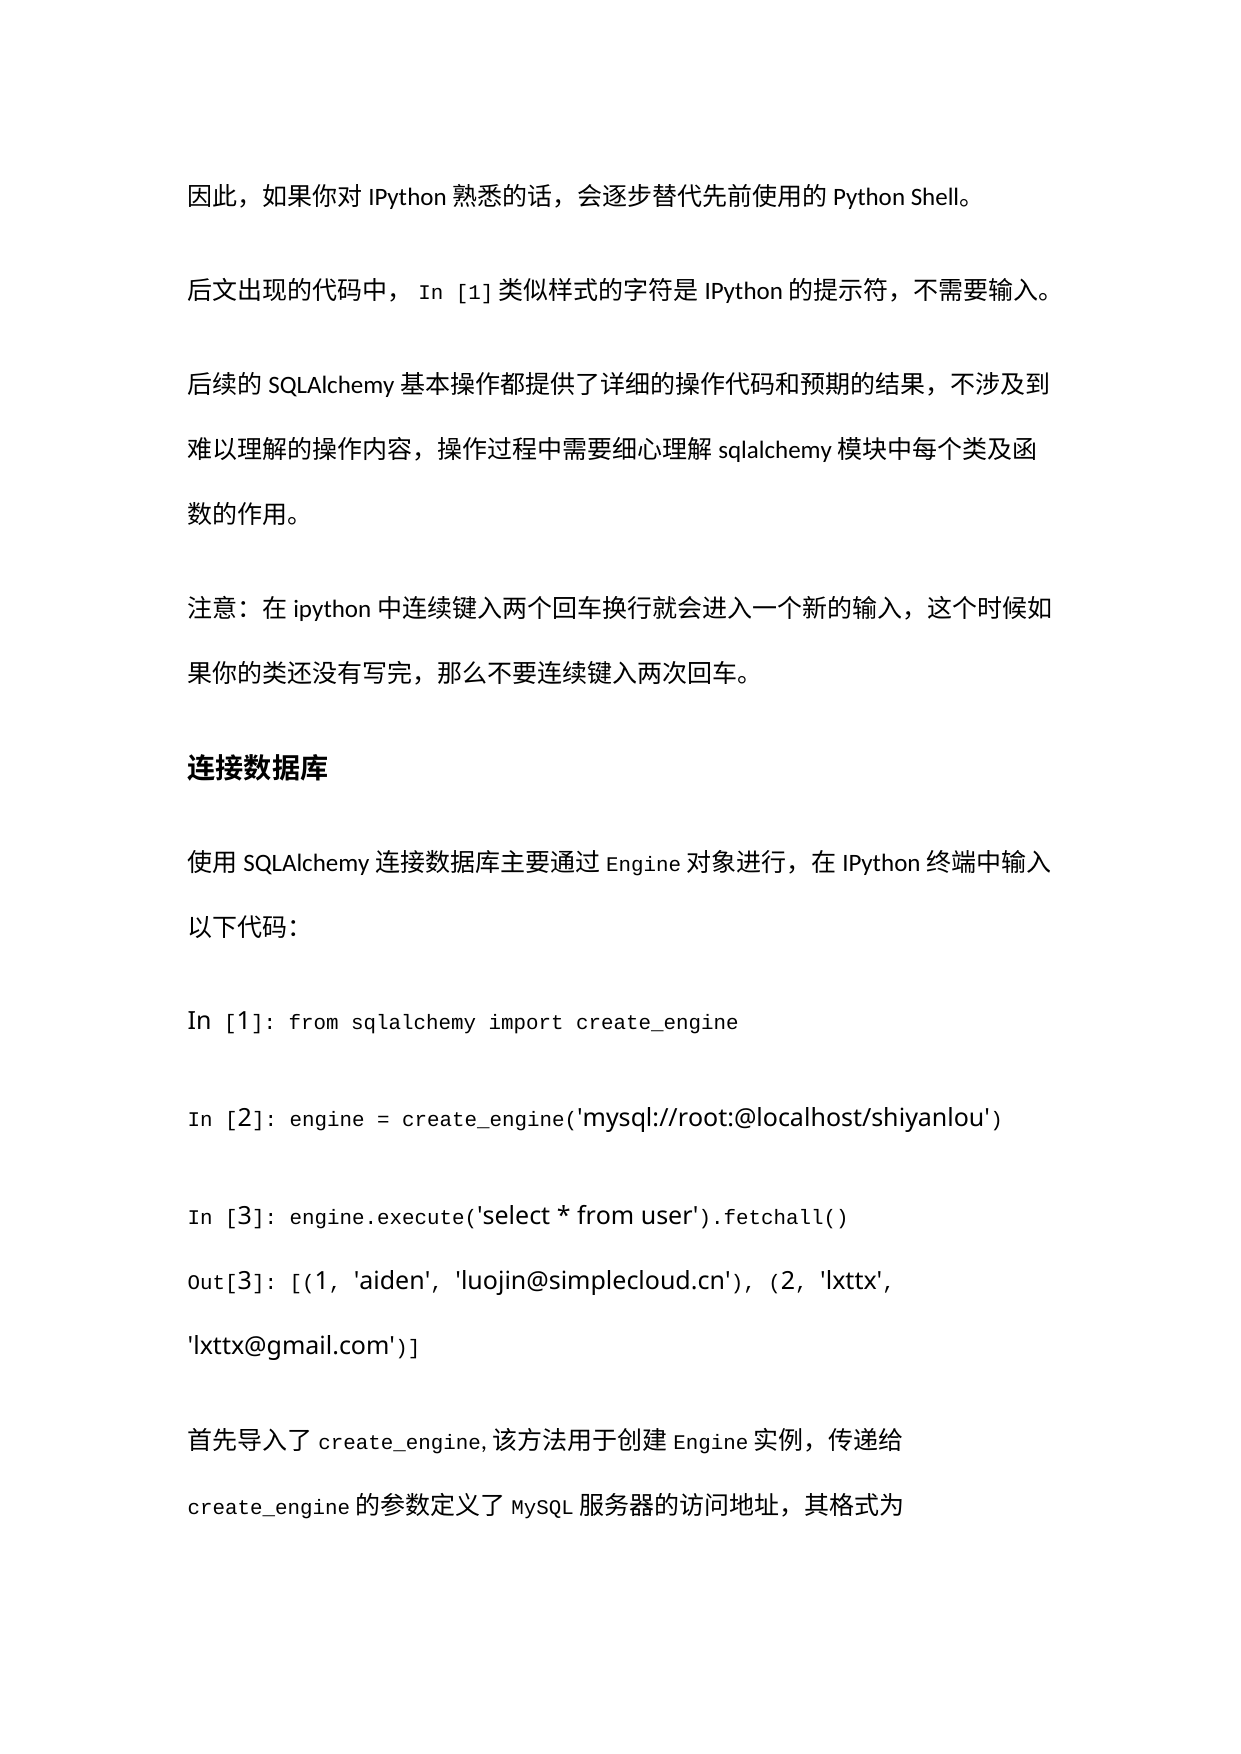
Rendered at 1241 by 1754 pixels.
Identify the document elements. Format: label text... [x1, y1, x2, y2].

text In [2]: engine = create_engine('mysql://root:@localhost/shiyanlou') [187, 1084, 1053, 1149]
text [187, 1406, 1053, 1536]
text In [1]: from sqlalchemy import create_engine [187, 987, 1053, 1052]
text 因此，如果你对 IPython 熟悉的话，会逐步替代先前使用的 Python Shell。 [187, 162, 1053, 227]
text In [3]: engine.execute('select * from user').fetchall() [187, 1182, 1053, 1247]
text 后文出现的代码中， In [1] 类似样式的字符是 IPython 的提示符，不需要输入。 [187, 256, 1053, 321]
text Out[3]: [(1, 'aiden', 'luojin@simplecloud.cn'), (2, 'lxttx', 'lxttx@gmail.com')] [187, 1247, 1053, 1377]
text 注意：在 ipython 中连续键入两个回车换行就会进入一个新的输入，这个时候如果你的类还没有写完，那么不要连续键入两次回车。 [187, 574, 1053, 704]
text 使用 SQLAlchemy 连接数据库主要通过 Engine 对象进行，在 IPython 终端中输入以下代码： [187, 828, 1053, 958]
text 后续的 SQLAlchemy 基本操作都提供了详细的操作代码和预期的结果，不涉及到难以理解的操作内容，操作过程中需要细心理解 sqlalchemy 模块中每个类及函数的作用。 [187, 350, 1053, 545]
subtitle 连接数据库 [187, 734, 1053, 799]
